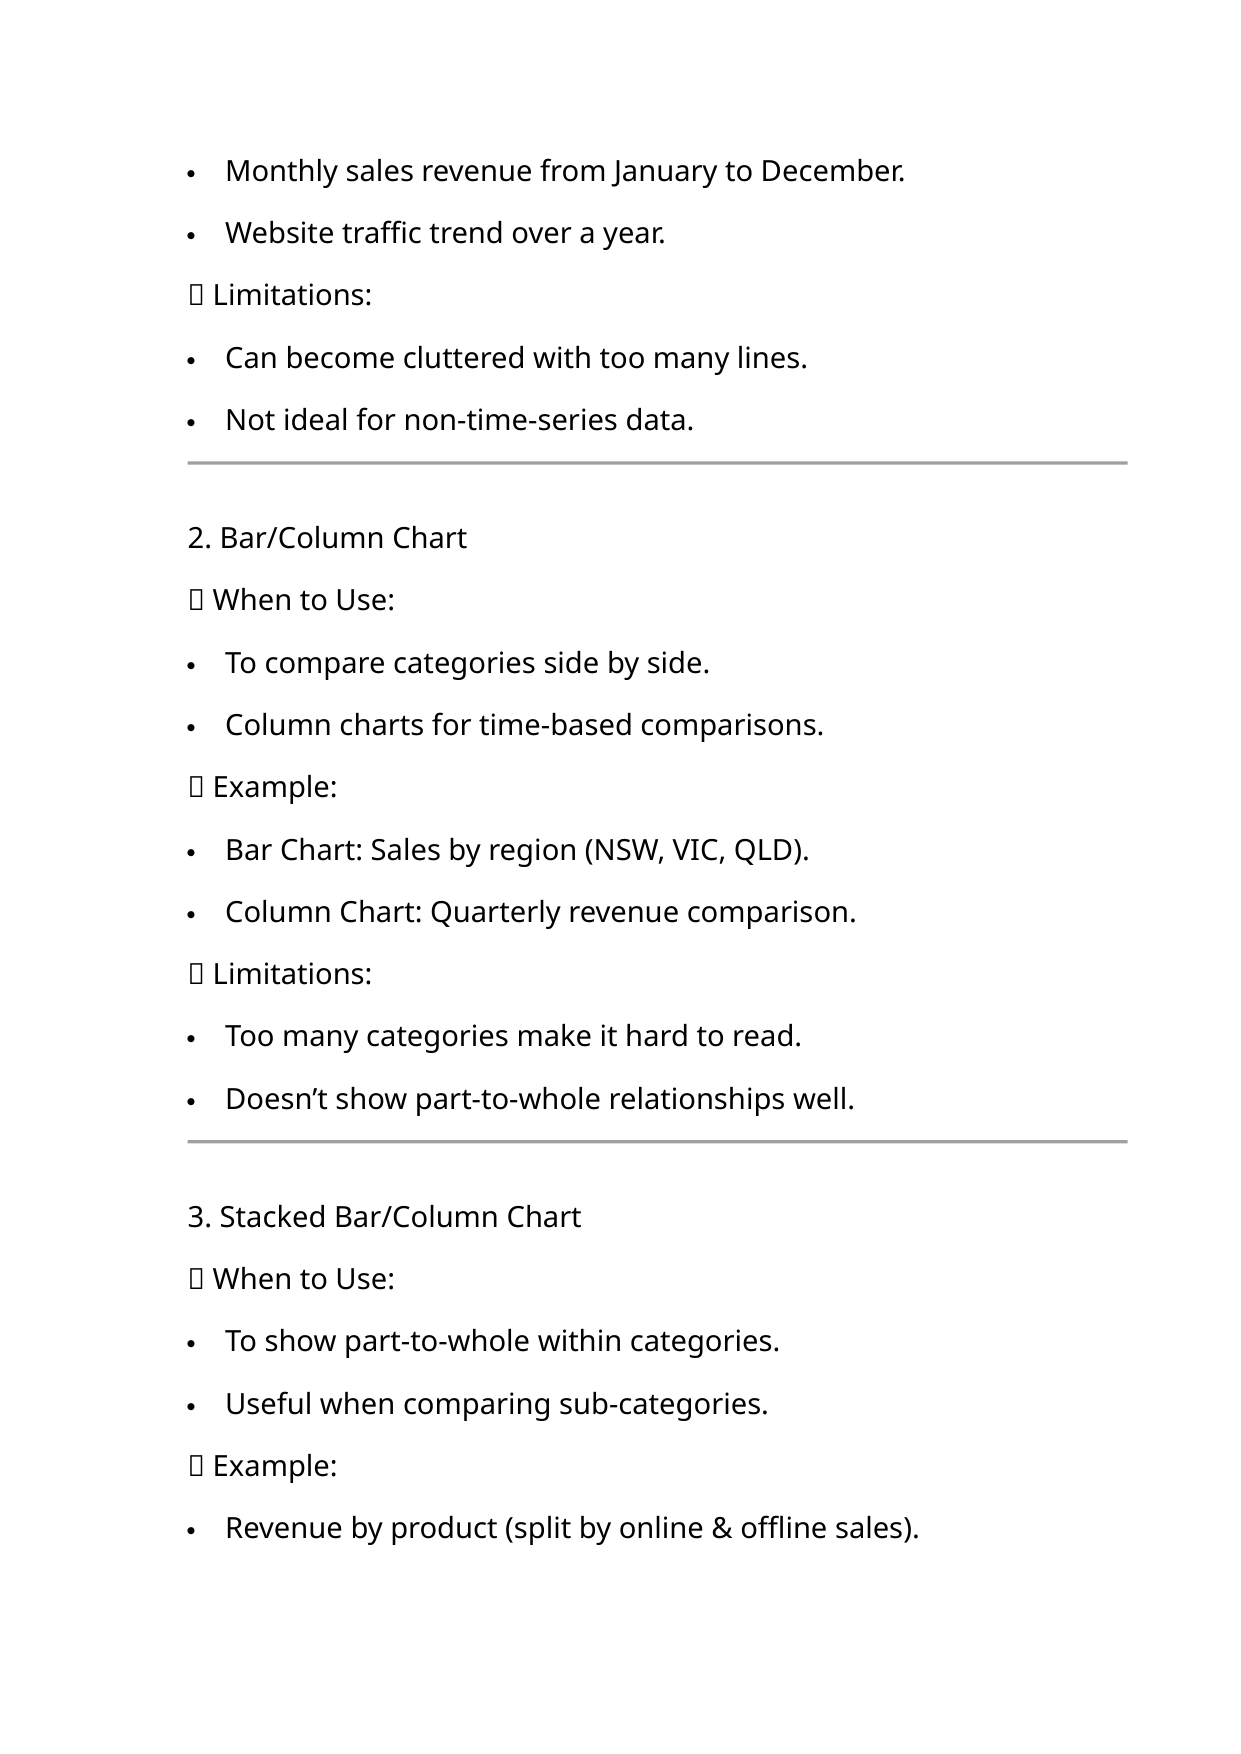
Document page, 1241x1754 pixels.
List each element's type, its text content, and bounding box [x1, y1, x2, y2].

list Column Chart: Quarterly revenue comparison. [187, 891, 1090, 931]
text 📌 When to Use: [187, 1258, 1090, 1298]
list Not ideal for non-time-series data. [187, 399, 1090, 439]
list To compare categories side by side. [187, 642, 1090, 682]
list Website traffic trend over a year. [187, 212, 1090, 252]
list To show part-to-whole within categories. [187, 1321, 1090, 1360]
text ❌ Limitations: [187, 274, 1090, 314]
text ✅ Example: [187, 766, 1090, 806]
list Doesn’t show part-to-whole relationships well. [187, 1078, 1090, 1118]
list Revenue by product (split by online & offline sales). [187, 1507, 1090, 1547]
text ✅ Example: [187, 1445, 1090, 1485]
list Monthly sales revenue from January to December. [187, 150, 1090, 190]
text ❌ Limitations: [187, 953, 1090, 993]
text 📌 When to Use: [187, 579, 1090, 619]
list Bar Chart: Sales by region (NSW, VIC, QLD). [187, 829, 1090, 868]
list Useful when comparing sub-categories. [187, 1383, 1090, 1423]
text 3. Stacked Bar/Column Chart [187, 1196, 1090, 1236]
list Can become cluttered with too many lines. [187, 337, 1090, 377]
text 2. Bar/Column Chart [187, 517, 1090, 557]
list Too many categories make it hard to read. [187, 1016, 1090, 1055]
list Column charts for time-based comparisons. [187, 704, 1090, 744]
